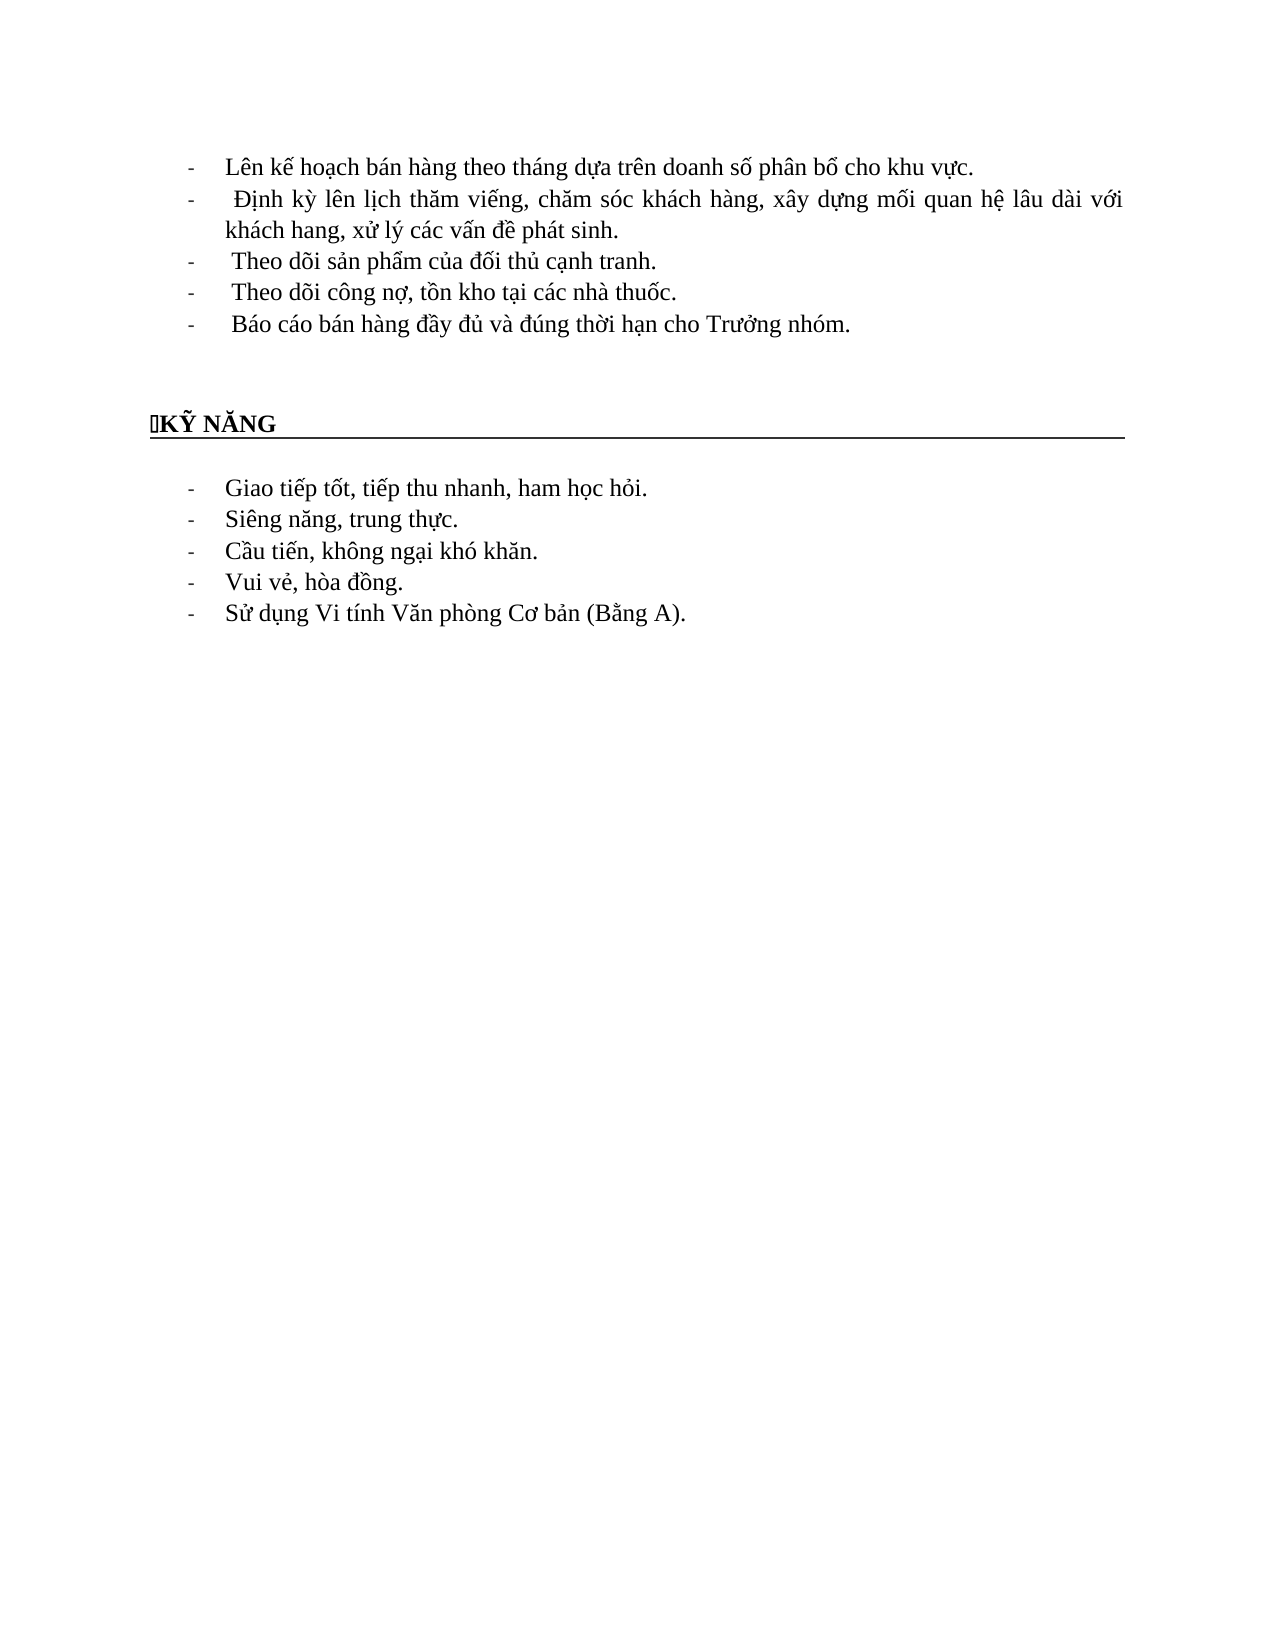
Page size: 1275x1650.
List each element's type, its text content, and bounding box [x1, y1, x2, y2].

text KỸ NĂNG [150, 400, 1125, 437]
list Lên kế hoạch bán hàng theo tháng dựa trên doanh số phân bổ cho khu vực. [187, 150, 1125, 181]
list Theo dõi công nợ, tồn kho tại các nhà thuốc. [187, 275, 1125, 306]
list Sử dụng Vi tính Văn phòng Cơ bản (Bằng A). [187, 596, 1125, 627]
list Định kỳ lên lịch thăm viếng, chăm sóc khách hàng, xây dựng mối quan hệ lâu dài với khách hang, xử lý các vấn đề phát sinh. [187, 181, 1125, 244]
list Cầu tiến, không ngại khó khăn. [187, 533, 1125, 564]
list Theo dõi sản phẩm của đối thủ cạnh tranh. [187, 244, 1125, 275]
list Vui vẻ, hòa đồng. [187, 564, 1125, 596]
list Siêng năng, trung thực. [187, 502, 1125, 533]
list Báo cáo bán hàng đầy đủ và đúng thời hạn cho Trưởng nhóm. [187, 306, 1125, 337]
list Giao tiếp tốt, tiếp thu nhanh, ham học hỏi. [187, 471, 1125, 502]
